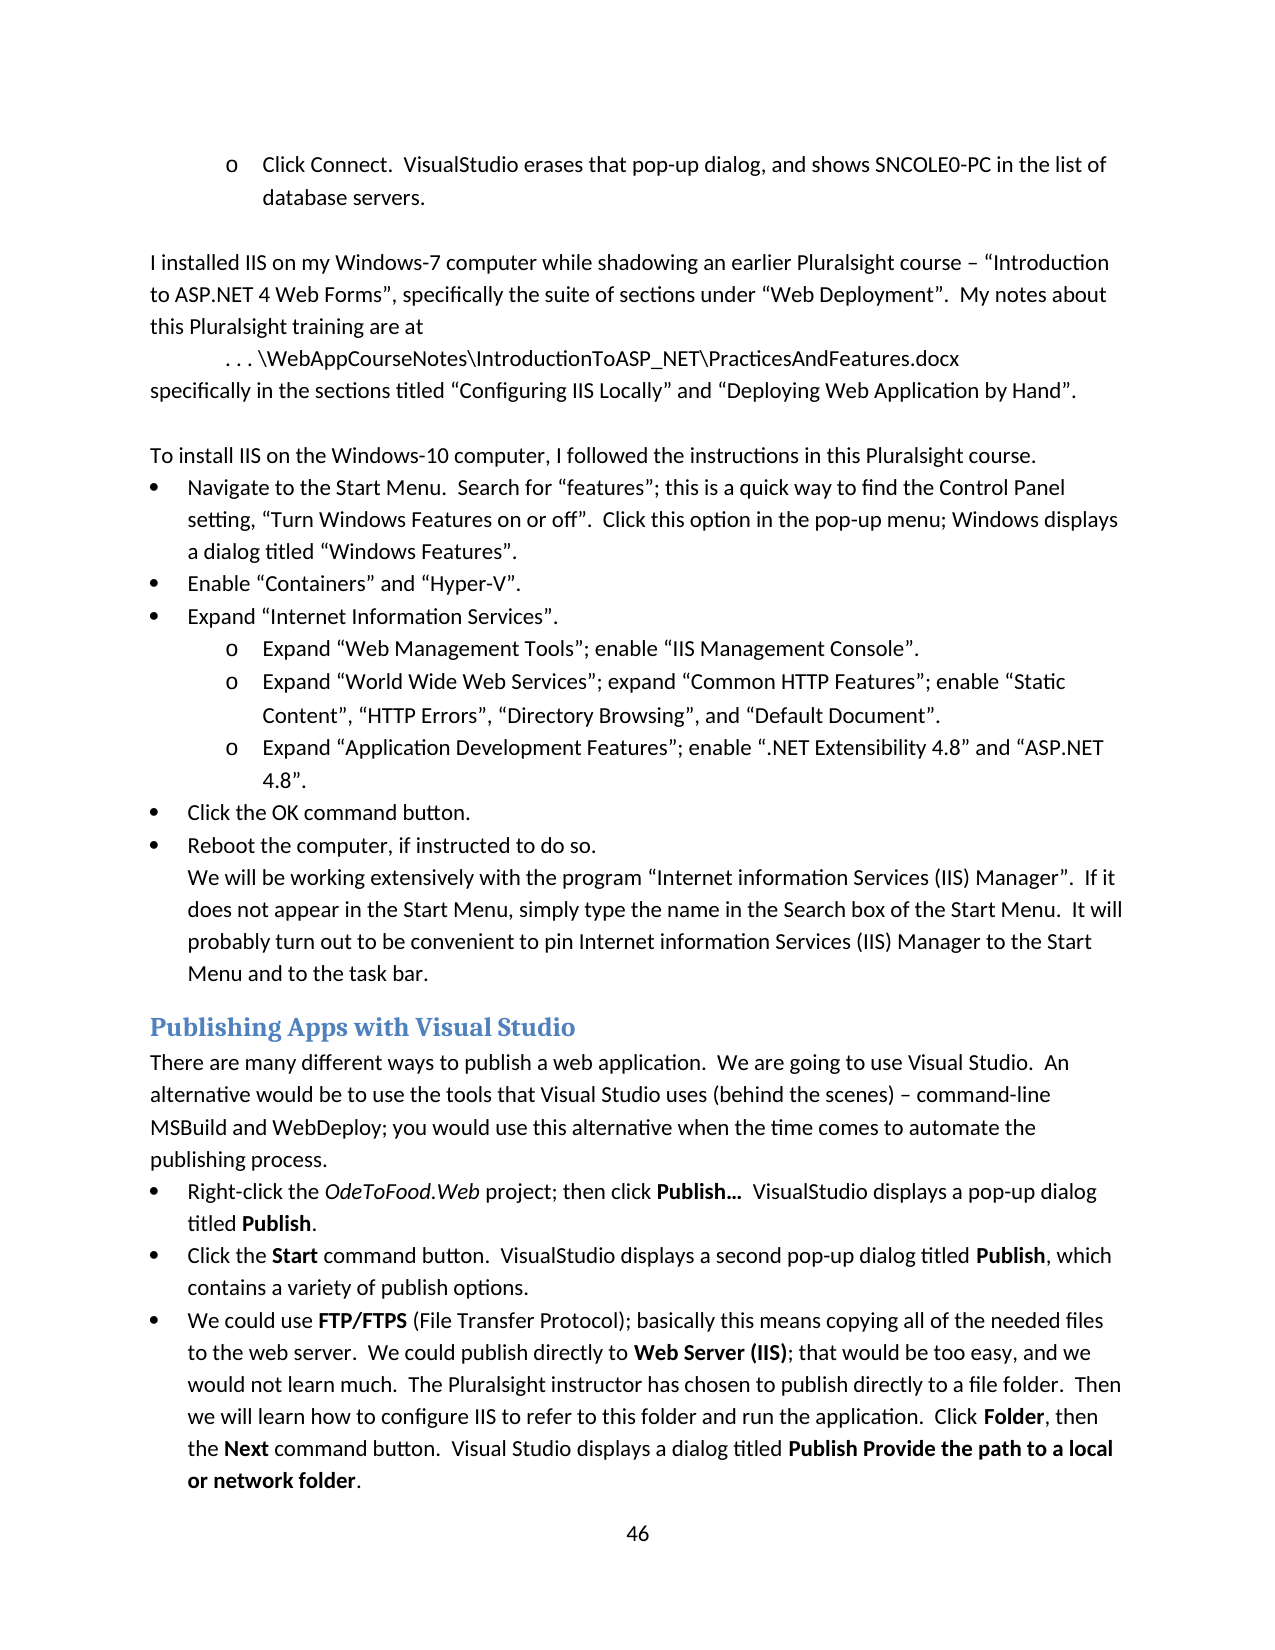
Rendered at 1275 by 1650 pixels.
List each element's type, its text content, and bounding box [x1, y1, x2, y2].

subtitle Publishing Apps with Visual Studio [150, 1012, 1125, 1044]
list Click the Start command button. VisualStudio displays a second pop-up dialog titled Publish, which contains a variety of publish options. [150, 1241, 1125, 1302]
list Click the OK command button. [150, 798, 1125, 827]
list Navigate to the Start Menu. Search for “features”; this is a quick way to find the Control Panel setting, “Turn Windows Features on or off”. Click this option in the pop-up menu; Windows displays a dialog titled “Windows Features”. [150, 473, 1125, 565]
list Reboot the computer, if instructed to do so. [150, 831, 1125, 859]
text . . . \WebAppCourseNotes\IntroductionToASP_NET\PracticesAndFeatures.docx [225, 344, 1125, 372]
list Right-click the OdeToFood.Web project; then click Publish… VisualStudio displays a pop-up dialog titled Publish. [150, 1177, 1125, 1237]
text There are many different ways to publish a web application. We are going to use Visual Studio. An alternative would be to use the tools that Visual Studio uses (behind the scenes) – command-line MSBuild and WebDeploy; you would use this alternative when the time comes to automate the publishing process. [150, 1048, 1125, 1173]
list Expand “World Wide Web Services”; expand “Common HTTP Features”; enable “Static Content”, “HTTP Errors”, “Directory Browsing”, and “Default Document”. [225, 667, 1125, 729]
text specifically in the sections titled “Configuring IIS Locally” and “Deploying Web Application by Hand”. [150, 376, 1125, 404]
list Expand “Application Development Features”; enable “.NET Extensibility 4.8” and “ASP.NET 4.8”. [225, 733, 1125, 794]
text We will be working extensively with the program “Internet information Services (IIS) Manager”. If it does not appear in the Start Menu, simply type the name in the Search box of the Start Menu. It will probably turn out to be convenient to pin Internet information Services (IIS) Manager to the Start Menu and to the task bar. [187, 863, 1125, 987]
text I installed IIS on my Windows-7 computer while shadowing an earlier Pluralsight course – “Introduction to ASP.NET 4 Web Forms”, specifically the suite of sections under “Web Deployment”. My notes about this Pluralsight training are at [150, 248, 1125, 340]
list Enable “Containers” and “Hyper-V”. [150, 569, 1125, 598]
list Expand “Web Management Tools”; enable “IIS Management Console”. [225, 634, 1125, 663]
text To install IIS on the Windows-10 computer, I followed the instructions in this Pluralsight course. [150, 441, 1125, 469]
list Expand “Internet Information Services”. [150, 602, 1125, 630]
list Click Connect. VisualStudio erases that pop-up dialog, and shows SNCOLE0-PC in the list of database servers. [225, 150, 1125, 211]
